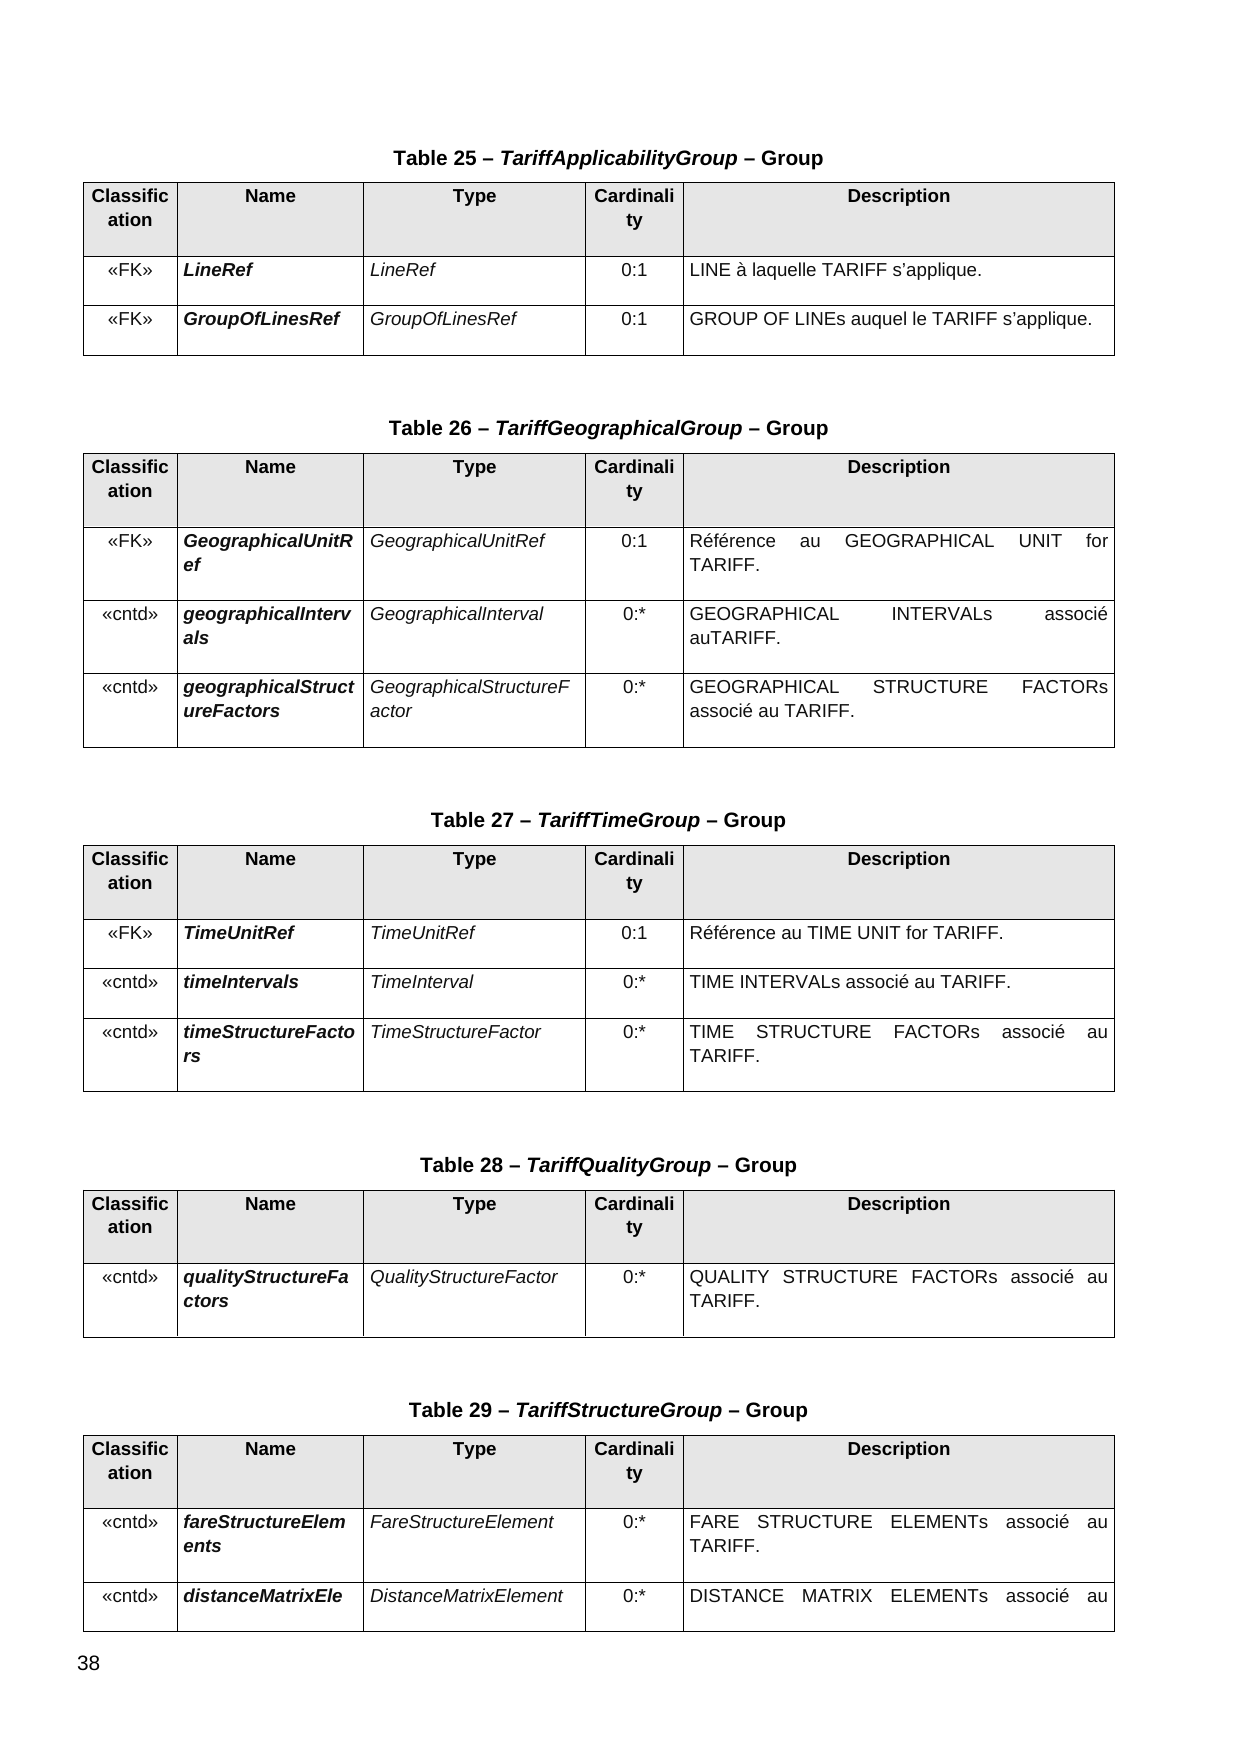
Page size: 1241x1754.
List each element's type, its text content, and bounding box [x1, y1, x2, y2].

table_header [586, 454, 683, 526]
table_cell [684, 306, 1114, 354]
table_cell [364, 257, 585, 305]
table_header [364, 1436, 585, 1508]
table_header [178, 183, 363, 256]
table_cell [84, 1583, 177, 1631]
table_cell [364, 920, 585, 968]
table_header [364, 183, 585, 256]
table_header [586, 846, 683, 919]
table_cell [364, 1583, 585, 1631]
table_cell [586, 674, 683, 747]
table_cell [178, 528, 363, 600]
title Table 26 – TariffGeographicalGroup – Group [77, 417, 1140, 441]
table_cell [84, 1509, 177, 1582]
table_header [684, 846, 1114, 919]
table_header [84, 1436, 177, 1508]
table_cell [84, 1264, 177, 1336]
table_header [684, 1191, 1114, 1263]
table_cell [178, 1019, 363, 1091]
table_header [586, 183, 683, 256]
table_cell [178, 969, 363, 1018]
title Table 25 – TariffApplicabilityGroup – Group [77, 146, 1140, 170]
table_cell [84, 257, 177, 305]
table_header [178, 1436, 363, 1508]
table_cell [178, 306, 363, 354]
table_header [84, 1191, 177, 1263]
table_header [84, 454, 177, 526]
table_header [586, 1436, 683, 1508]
title Table 29 – TariffStructureGroup – Group [77, 1398, 1140, 1422]
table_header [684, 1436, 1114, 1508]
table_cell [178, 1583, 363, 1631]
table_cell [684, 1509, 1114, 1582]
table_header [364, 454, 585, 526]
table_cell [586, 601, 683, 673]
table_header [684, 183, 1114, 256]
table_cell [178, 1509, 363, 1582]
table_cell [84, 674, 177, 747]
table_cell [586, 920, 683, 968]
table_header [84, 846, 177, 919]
title Table 28 – TariffQualityGroup – Group [77, 1153, 1140, 1177]
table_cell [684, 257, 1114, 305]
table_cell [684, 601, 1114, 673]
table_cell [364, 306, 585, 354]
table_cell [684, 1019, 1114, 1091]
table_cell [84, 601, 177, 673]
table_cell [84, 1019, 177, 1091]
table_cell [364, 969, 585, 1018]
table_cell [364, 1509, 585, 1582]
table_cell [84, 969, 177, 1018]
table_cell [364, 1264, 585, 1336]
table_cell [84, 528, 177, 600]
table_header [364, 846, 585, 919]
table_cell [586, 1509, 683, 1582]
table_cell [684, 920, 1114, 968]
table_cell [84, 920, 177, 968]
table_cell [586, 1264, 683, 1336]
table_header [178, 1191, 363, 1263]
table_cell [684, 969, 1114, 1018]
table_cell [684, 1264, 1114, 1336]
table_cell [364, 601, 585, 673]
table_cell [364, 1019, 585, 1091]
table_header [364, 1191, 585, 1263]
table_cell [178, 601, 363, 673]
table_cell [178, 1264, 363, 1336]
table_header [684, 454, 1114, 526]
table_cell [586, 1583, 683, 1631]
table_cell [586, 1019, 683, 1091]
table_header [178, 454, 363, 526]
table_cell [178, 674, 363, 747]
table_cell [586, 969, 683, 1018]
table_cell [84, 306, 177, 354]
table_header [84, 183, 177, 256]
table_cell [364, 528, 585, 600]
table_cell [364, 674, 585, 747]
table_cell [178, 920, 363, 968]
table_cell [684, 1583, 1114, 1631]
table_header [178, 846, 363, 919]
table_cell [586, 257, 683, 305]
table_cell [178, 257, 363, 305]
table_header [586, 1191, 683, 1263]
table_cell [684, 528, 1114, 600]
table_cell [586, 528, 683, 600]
title Table 27 – TariffTimeGroup – Group [77, 809, 1140, 833]
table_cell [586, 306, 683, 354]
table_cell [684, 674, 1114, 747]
